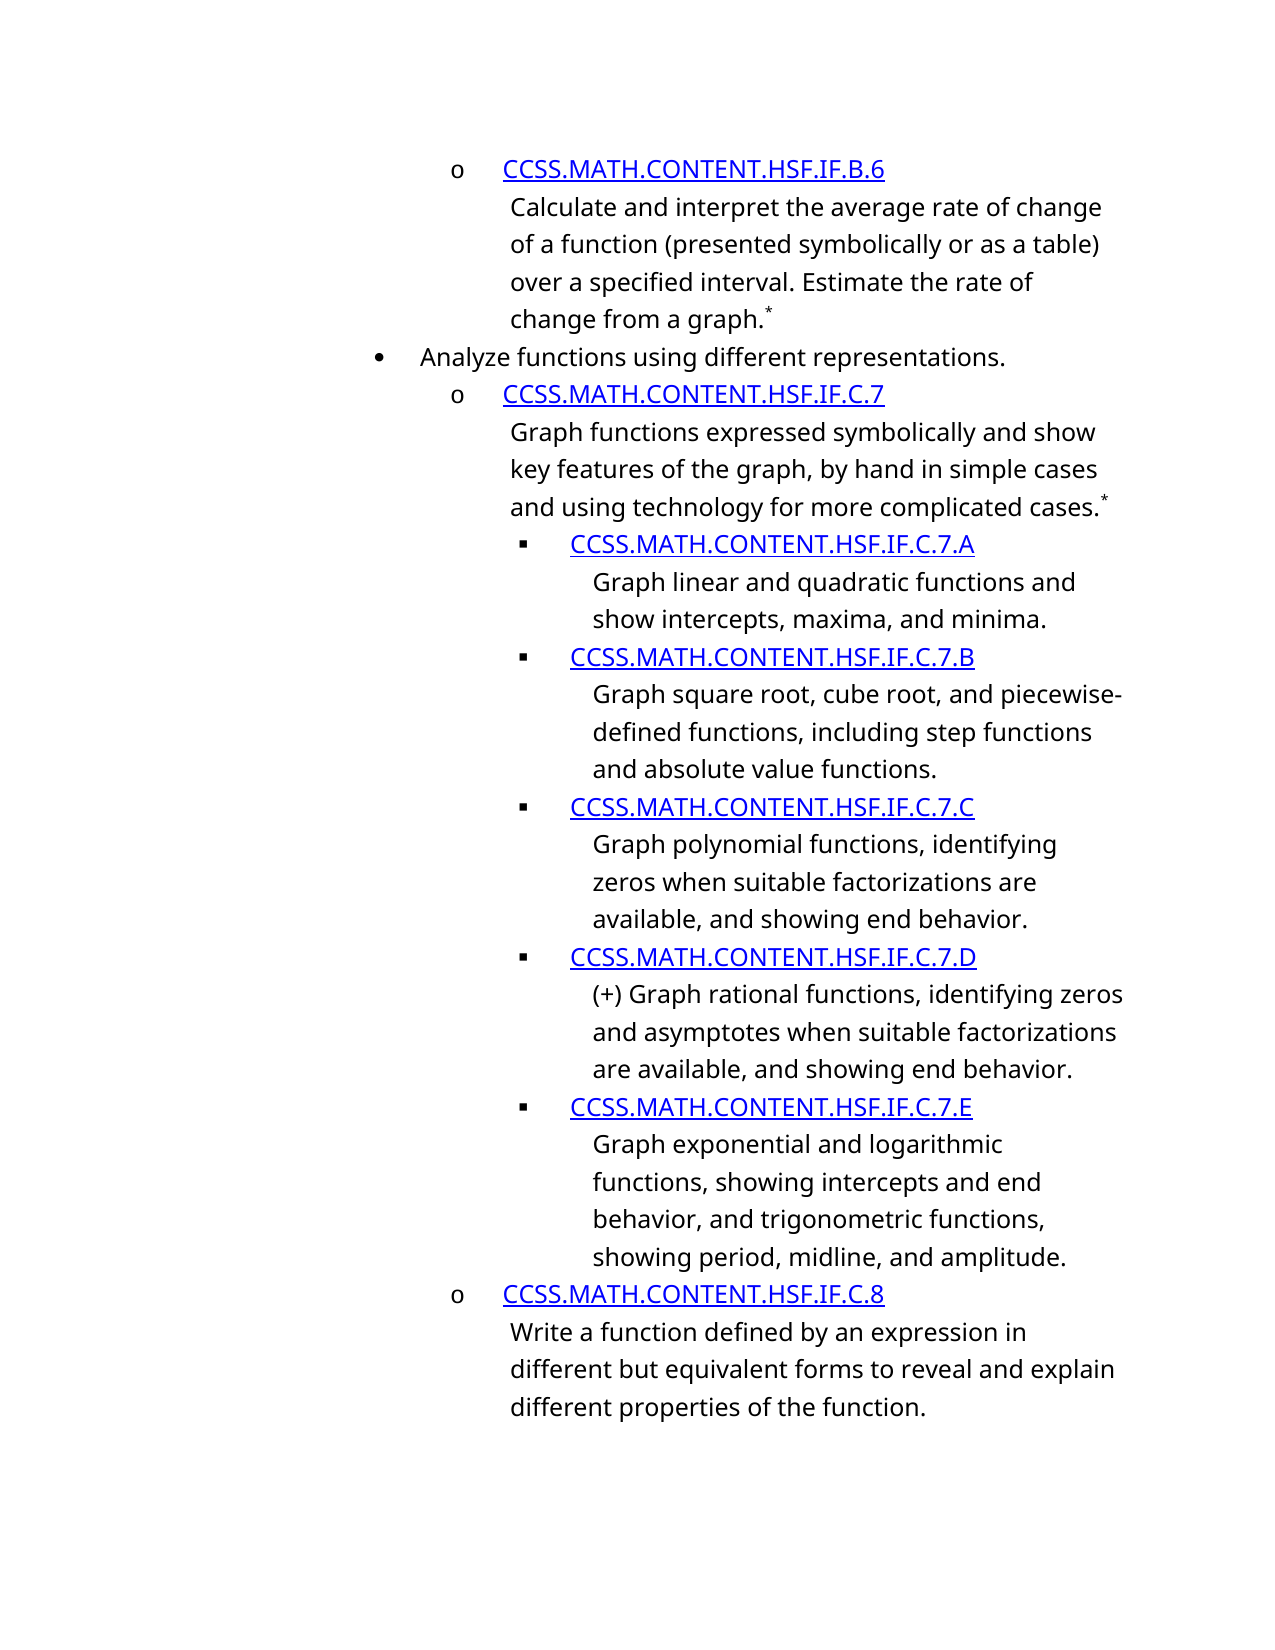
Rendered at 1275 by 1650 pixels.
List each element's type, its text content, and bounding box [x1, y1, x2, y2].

text CCSS.MATH.CONTENT.HSF.IF.C.7.C Graph polynomial functions, identifying zeros when suitable factorizations are available, and showing end behavior. [517, 787, 1125, 937]
text CCSS.MATH.CONTENT.HSF.IF.B.6 Calculate and interpret the average rate of change of a function (presented symbolically or as a table) over a specified interval. Estimate the rate of change from a graph.* [450, 150, 1125, 337]
text CCSS.MATH.CONTENT.HSF.IF.C.7.E Graph exponential and logarithmic functions, showing intercepts and end behavior, and trigonometric functions, showing period, midline, and amplitude. [517, 1087, 1125, 1275]
text Analyze functions using different representations. [375, 337, 1125, 375]
text CCSS.MATH.CONTENT.HSF.IF.C.7.B Graph square root, cube root, and piecewise-defined functions, including step functions and absolute value functions. [517, 637, 1125, 787]
text CCSS.MATH.CONTENT.HSF.IF.C.7.A Graph linear and quadratic functions and show intercepts, maxima, and minima. [517, 525, 1125, 637]
text CCSS.MATH.CONTENT.HSF.IF.C.8 Write a function defined by an expression in different but equivalent forms to reveal and explain different properties of the function. [450, 1275, 1125, 1425]
text CCSS.MATH.CONTENT.HSF.IF.C.7 Graph functions expressed symbolically and show key features of the graph, by hand in simple cases and using technology for more complicated cases.* [450, 375, 1125, 525]
text CCSS.MATH.CONTENT.HSF.IF.C.7.D (+) Graph rational functions, identifying zeros and asymptotes when suitable factorizations are available, and showing end behavior. [517, 937, 1125, 1087]
